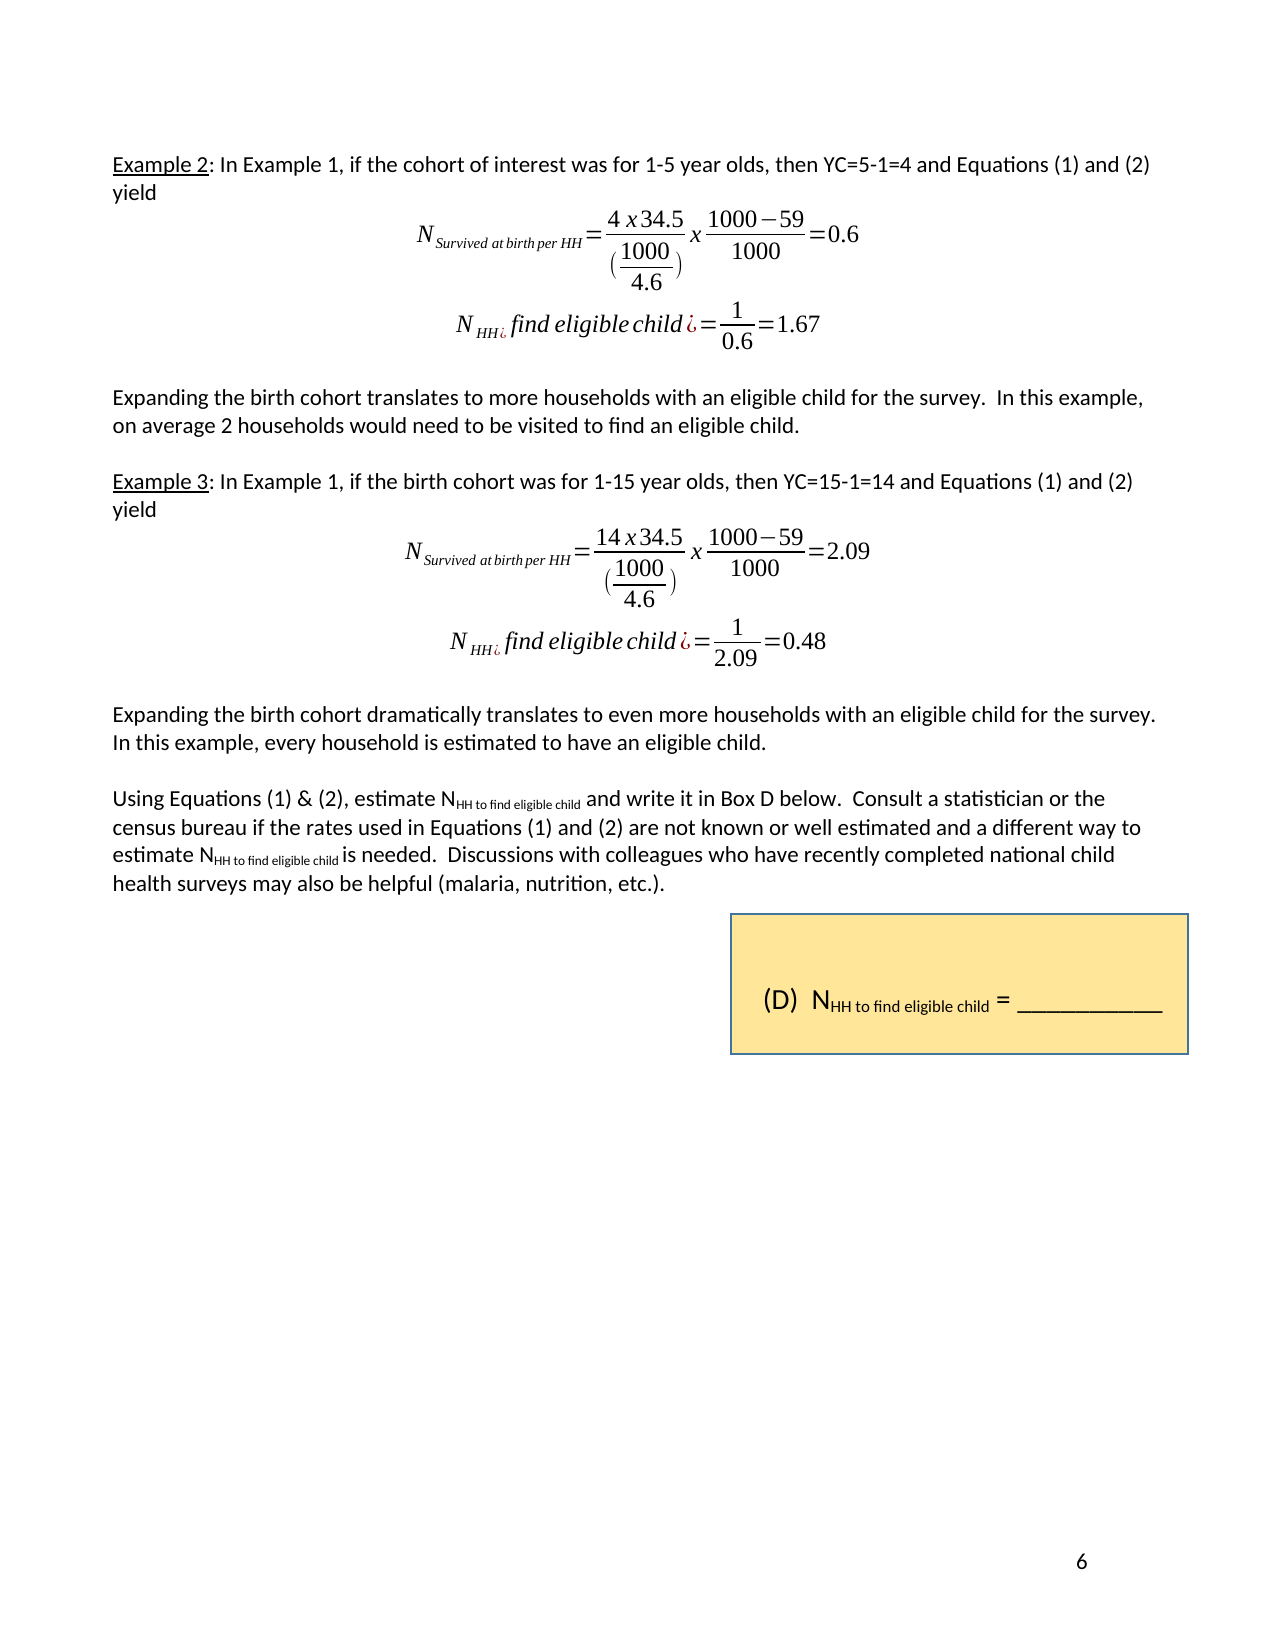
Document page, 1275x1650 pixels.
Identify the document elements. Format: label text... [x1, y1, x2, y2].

text Expanding the birth cohort dramatically translates to even more households with an eligible child for the survey. In this example, every household is estimated to have an eligible child. [112, 701, 1162, 757]
text Using Equations (1) & (2), estimate NHH to find eligible child and write it in Box D below. Consult a statistician or the census bureau if the rates used in Equations (1) and (2) are not known or well estimated and a different way to estimate NHH to find eligible child is needed. Discussions with colleagues who have recently completed national child health surveys may also be helpful (malaria, nutrition, etc.). [112, 784, 1162, 897]
text Example 2: In Example 1, if the cohort of interest was for 1-5 year olds, then YC=5-1=4 and Equations (1) and (2) yield [112, 150, 1162, 206]
text Example 3: In Example 1, if the birth cohort was for 1-15 year olds, then YC=15-1=14 and Equations (1) and (2) yield [112, 467, 1162, 523]
text Expanding the birth cohort translates to more households with an eligible child for the survey. In this example, on average 2 households would need to be visited to find an eligible child. [112, 383, 1162, 439]
text (D) NHH to find eligible child = __________ [112, 981, 1162, 1016]
